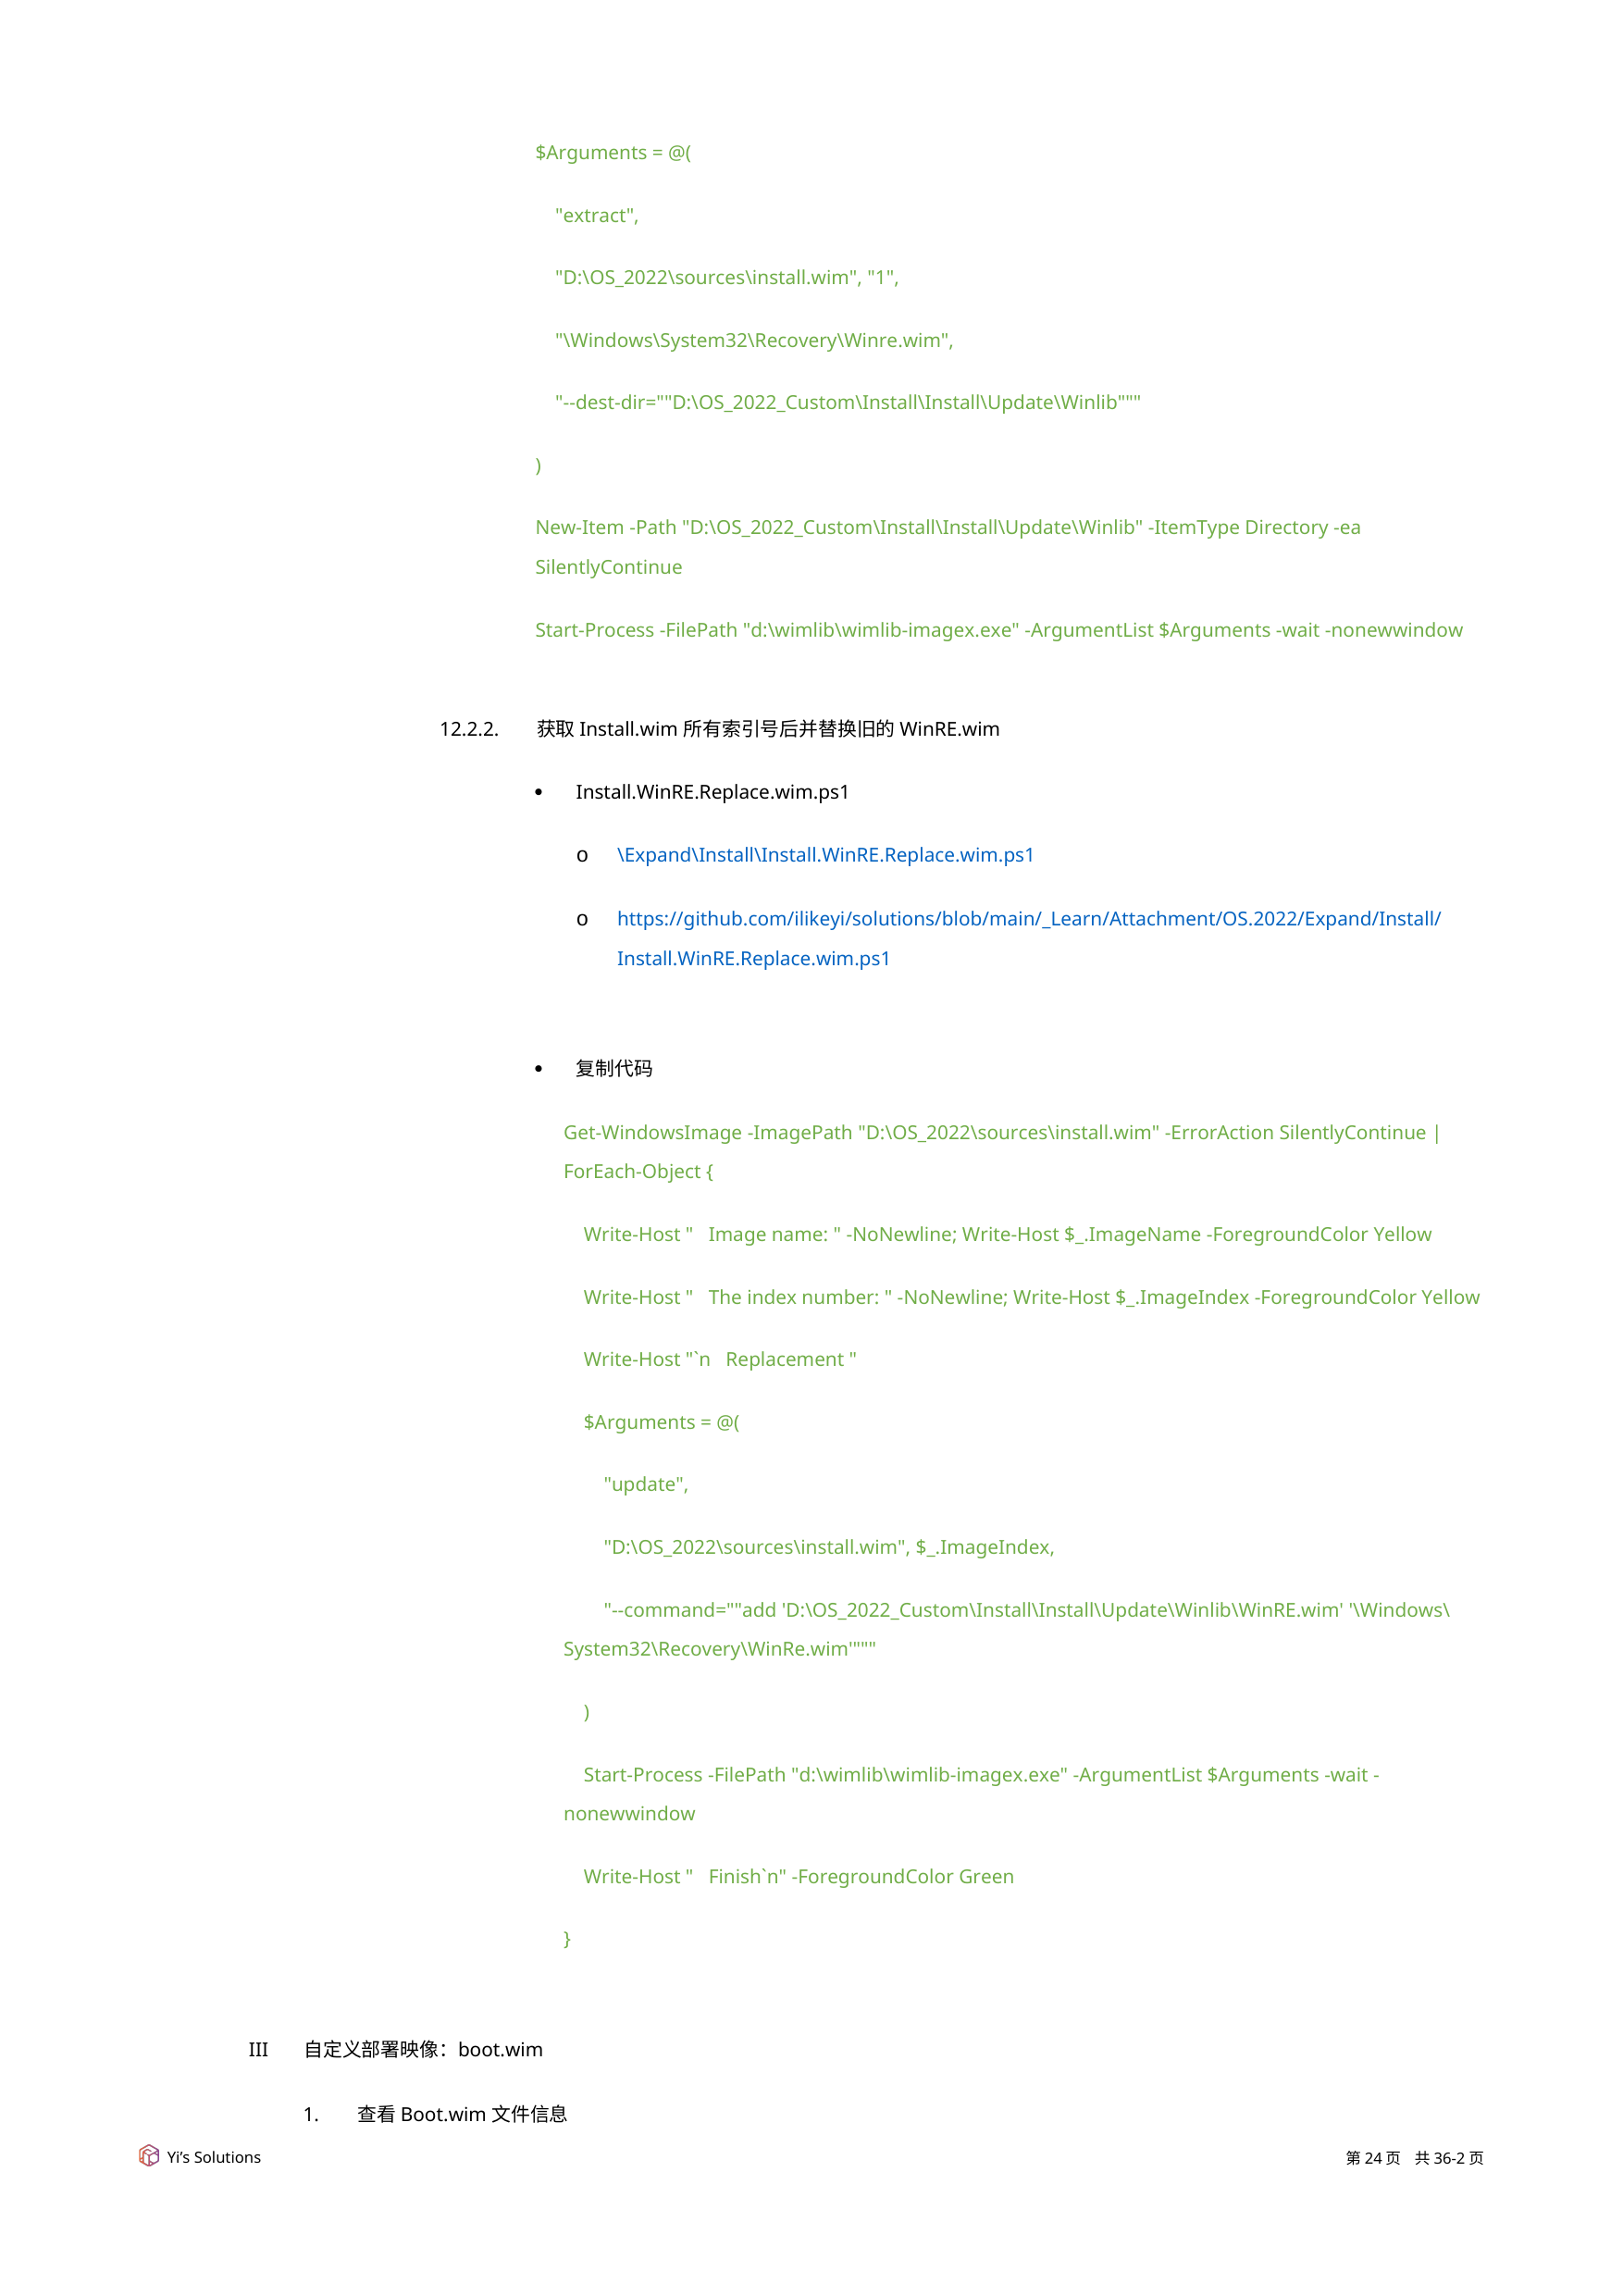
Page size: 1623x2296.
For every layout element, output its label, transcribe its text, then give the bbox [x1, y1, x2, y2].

list "D:\OS_2022\sources\install.wim", "1", [535, 264, 1484, 291]
list Write-Host "`n Replacement " [564, 1346, 1484, 1372]
picture [139, 2144, 159, 2166]
list Start-Process -FilePath "d:\wimlib\wimlib-imagex.exe" -ArgumentList $Arguments -wait -nonewwindow [535, 616, 1484, 642]
subtitle 自定义部署映像：boot.wim [249, 2034, 1484, 2062]
list $Arguments = @( [535, 139, 1484, 165]
list "--command=""add 'D:\OS_2022_Custom\Install\Install\Update\Winlib\WinRE.wim' '\Windows\System32\Recovery\WinRe.wim'""" [564, 1596, 1484, 1662]
list https://github.com/ilikeyi/solutions/blob/main/_Learn/Attachment/OS.2022/Expand/Install/Install.WinRE.Replace.wim.ps1 [576, 905, 1484, 971]
list Install.WinRE.Replace.wim.ps1 [535, 778, 1484, 805]
subtitle 查看 Boot.wim 文件信息 [303, 2099, 1484, 2128]
list Get-WindowsImage -ImagePath "D:\OS_2022\sources\install.wim" -ErrorAction SilentlyContinue | ForEach-Object { [564, 1119, 1484, 1185]
list 复制代码 [535, 1054, 1484, 1082]
list Write-Host " Finish`n" -ForegroundColor Green [564, 1863, 1484, 1889]
list ) [535, 452, 1484, 478]
list "--dest-dir=""D:\OS_2022_Custom\Install\Install\Update\Winlib""" [535, 389, 1484, 416]
list Start-Process -FilePath "d:\wimlib\wimlib-imagex.exe" -ArgumentList $Arguments -wait -nonewwindow [564, 1761, 1484, 1827]
list Write-Host " Image name: " -NoNewline; Write-Host $_.ImageName -ForegroundColor Yellow [564, 1221, 1484, 1247]
list "extract", [535, 202, 1484, 228]
list $Arguments = @( [564, 1409, 1484, 1434]
subtitle 获取 Install.wim 所有索引号后并替换旧的 WinRE.wim [440, 714, 1484, 741]
list "update", [564, 1471, 1484, 1497]
list New-Item -Path "D:\OS_2022_Custom\Install\Install\Update\Winlib" -ItemType Directory -ea SilentlyContinue [535, 515, 1484, 580]
list \Expand\Install\Install.WinRE.Replace.wim.ps1 [576, 841, 1484, 868]
list } [564, 1925, 1484, 1952]
list "D:\OS_2022\sources\install.wim", $_.ImageIndex, [564, 1533, 1484, 1560]
list Write-Host " The index number: " -NoNewline; Write-Host $_.ImageIndex -ForegroundColor Yellow [564, 1284, 1484, 1309]
list ) [564, 1698, 1484, 1724]
list "\Windows\System32\Recovery\Winre.wim", [535, 327, 1484, 353]
